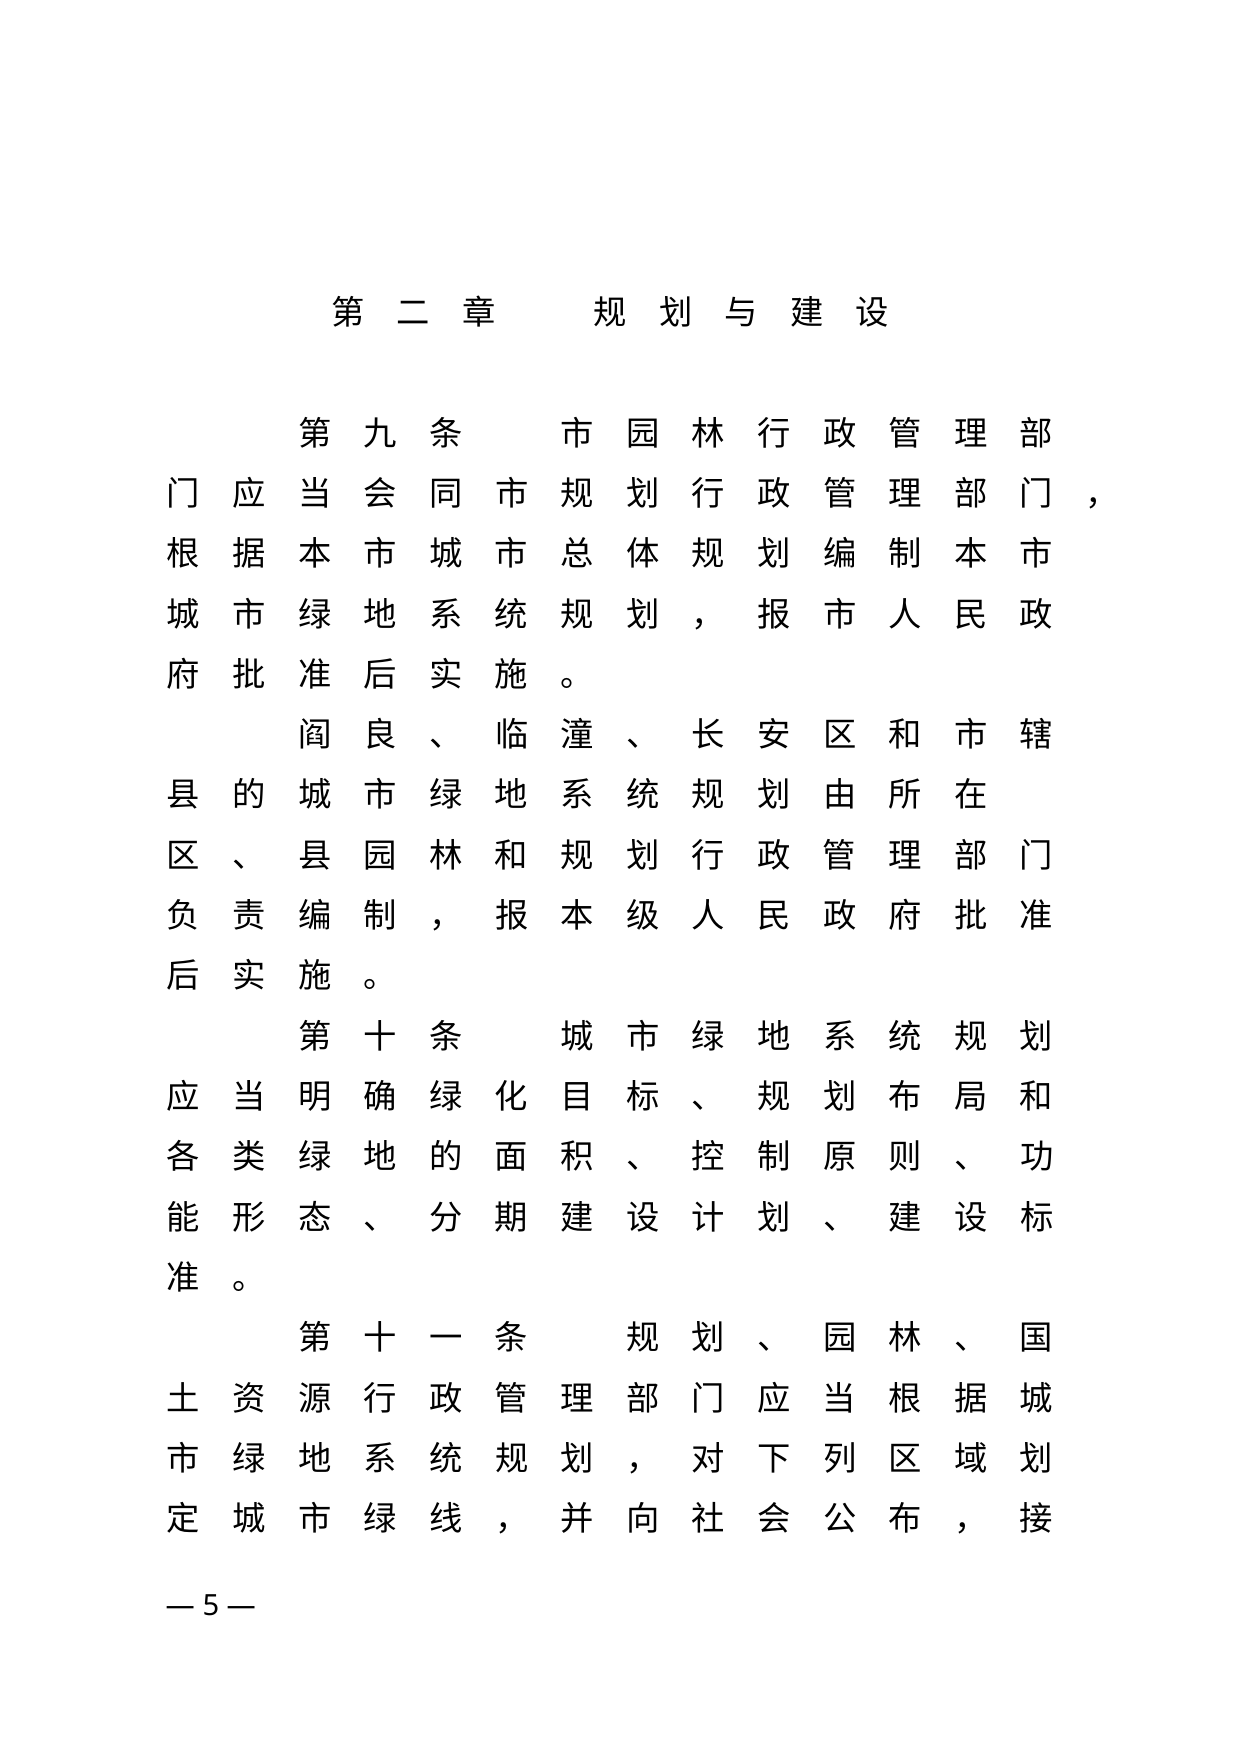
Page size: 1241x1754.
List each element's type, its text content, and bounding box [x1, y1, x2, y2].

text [167, 1305, 1085, 1546]
text 第九条 市园林行政管理部门应当会同市规划行政管理部门，根据本市城市总体规划编制本市城市绿地系统规划，报市人民政府批准后实施。 [167, 400, 1085, 702]
text 区、县园林和规划行政管理部门负责编制，报本级人民政府批准后实施。 [167, 822, 1085, 1003]
text 阎良、临潼、长安区和市辖县的城市绿地系统规划由所在 [167, 702, 1085, 822]
text 第十条 城市绿地系统规划应当明确绿化目标、规划布局和各类绿地的面积、控制原则、功能形态、分期建设计划、建设标准。 [167, 1003, 1085, 1305]
text 第二章 规划与建设 [167, 280, 1085, 340]
